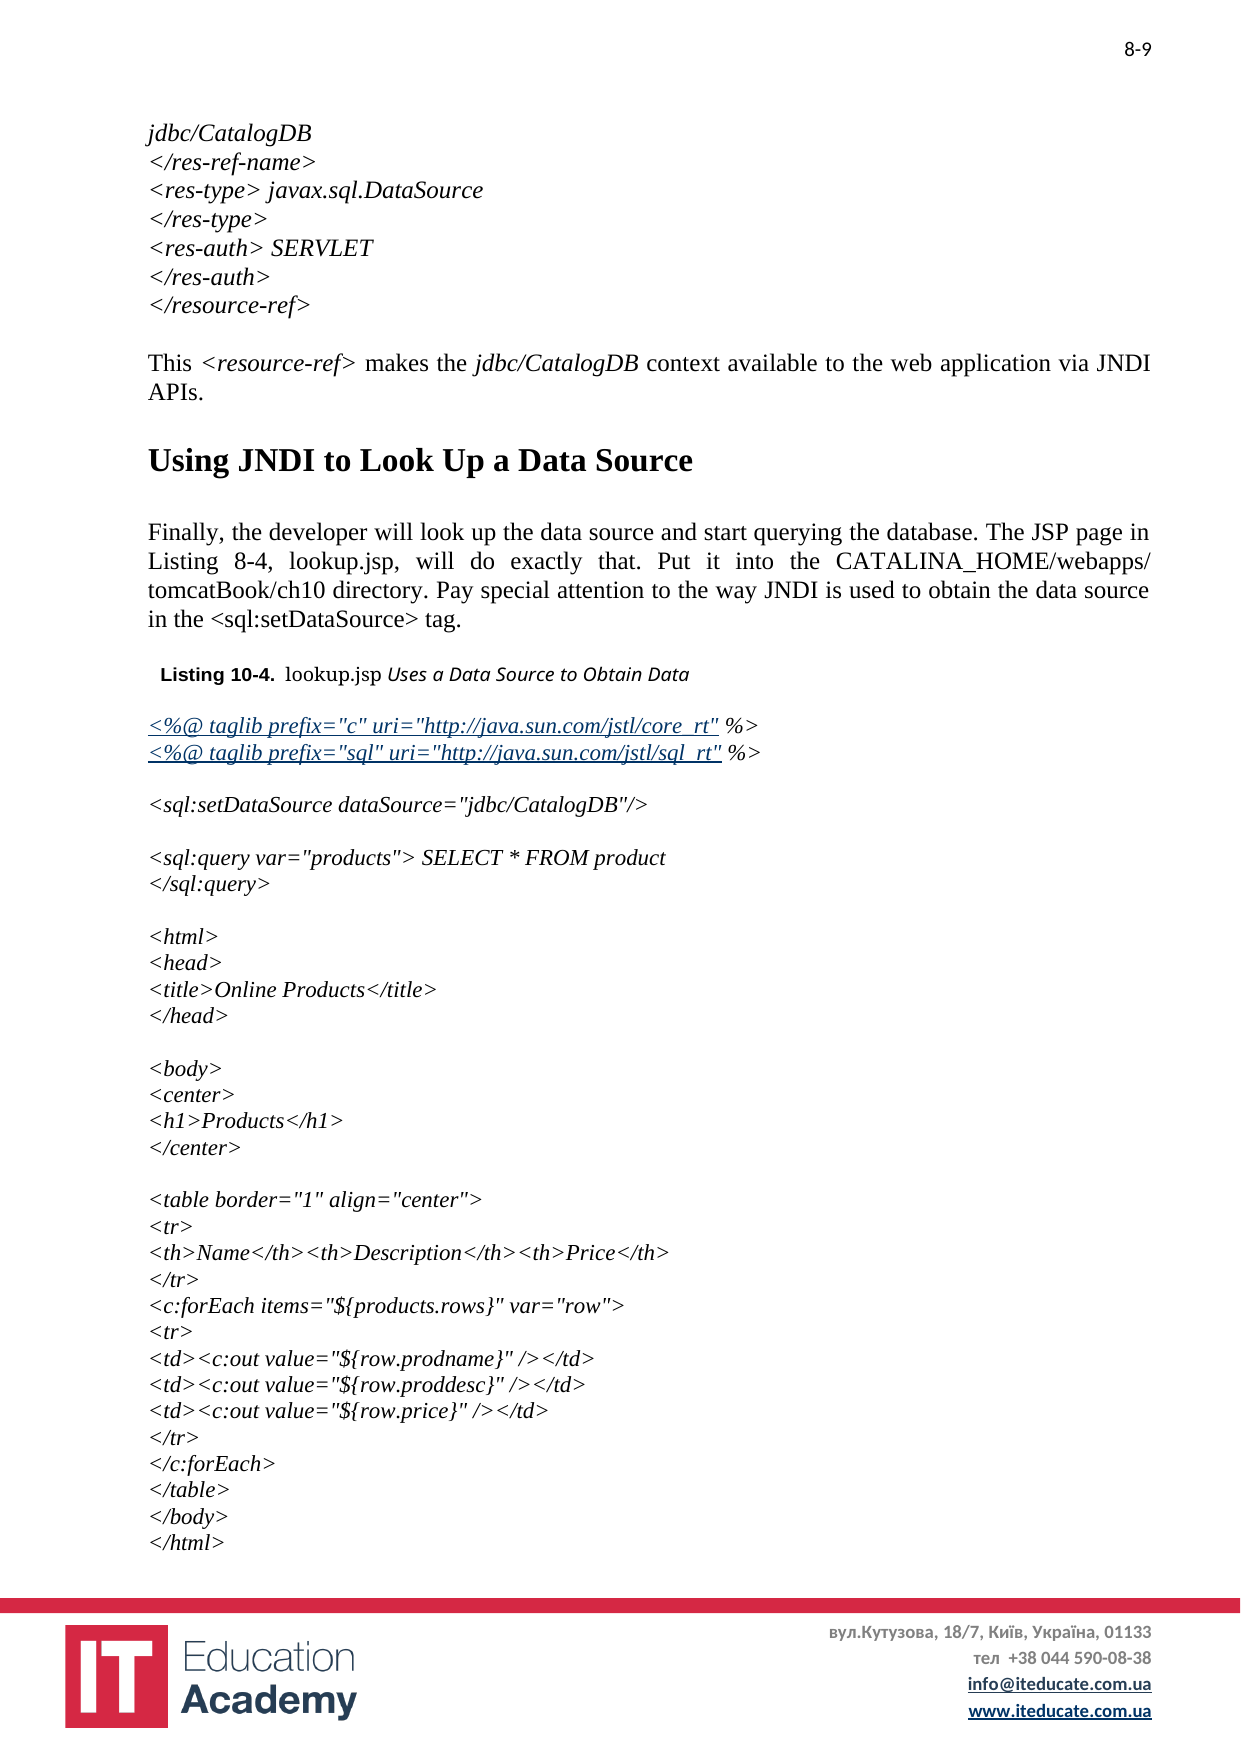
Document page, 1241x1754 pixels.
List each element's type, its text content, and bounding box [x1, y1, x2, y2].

text <res-type> javax.sql.DataSource [148, 176, 1152, 204]
text <tr> [148, 1318, 1152, 1345]
text </table> [148, 1476, 1152, 1503]
text </head> [148, 1002, 1152, 1028]
picture [65, 1625, 357, 1728]
text </c:forEach> [148, 1450, 1152, 1476]
text <sql:setDataSource dataSource="jdbc/CatalogDB"/> [148, 791, 1152, 818]
text <tr> [148, 1213, 1152, 1239]
text <center> [148, 1081, 1152, 1107]
text </body> [148, 1503, 1152, 1529]
text <th>Name</th><th>Description</th><th>Price</th> [148, 1239, 1152, 1266]
text <td><c:out value="${row.price}" /></td> [148, 1397, 1152, 1424]
text <%@ taglib prefix="sql" uri="http://java.sun.com/jstl/sql_rt" %> [148, 738, 1152, 765]
text <res-auth> SERVLET [148, 233, 1152, 262]
text <sql:query var="products"> SELECT * FROM product [148, 844, 1152, 870]
text </sql:query> [148, 870, 1152, 897]
text Finally, the developer will look up the data source and start querying the database. The JSP page in Listing 8-4, lookup.jsp, will do exactly that. Put it into the CATALINA_HOME/webapps/ tomcatBook/ch10 directory. Pay special attention to the way JNDI is used to obtain the data source in the <sql:setDataSource> tag. [148, 517, 1152, 632]
text </res-auth> [148, 262, 1152, 291]
text <%@ taglib prefix="c" uri="http://java.sun.com/jstl/core_rt" %> [148, 712, 1152, 738]
text </res-ref-name> [148, 147, 1152, 176]
text <h1>Products</h1> [148, 1107, 1152, 1134]
text <body> [148, 1055, 1152, 1081]
text <table border="1" align="center"> [148, 1187, 1152, 1213]
text jdbc/CatalogDB [148, 118, 1152, 147]
text Using JNDI to Look Up a Data Source [148, 441, 1152, 479]
text </tr> [148, 1424, 1152, 1450]
text This <resource-ref> makes the jdbc/CatalogDB context available to the web application via JNDI APIs. [148, 348, 1152, 406]
text <td><c:out value="${row.proddesc}" /></td> [148, 1371, 1152, 1397]
text <td><c:out value="${row.prodname}" /></td> [148, 1345, 1152, 1371]
text <title>Online Products</title> [148, 976, 1152, 1002]
text Listing 10-4. lookup.jsp Uses a Data Source to Obtain Data [160, 661, 1141, 687]
text </center> [148, 1134, 1152, 1160]
text </tr> [148, 1266, 1152, 1292]
text <head> [148, 949, 1152, 976]
text <html> [148, 923, 1152, 949]
text </res-type> [148, 204, 1152, 233]
text </html> [148, 1529, 1152, 1556]
text </resource-ref> [148, 291, 1152, 319]
text <c:forEach items="${products.rows}" var="row"> [148, 1292, 1152, 1318]
